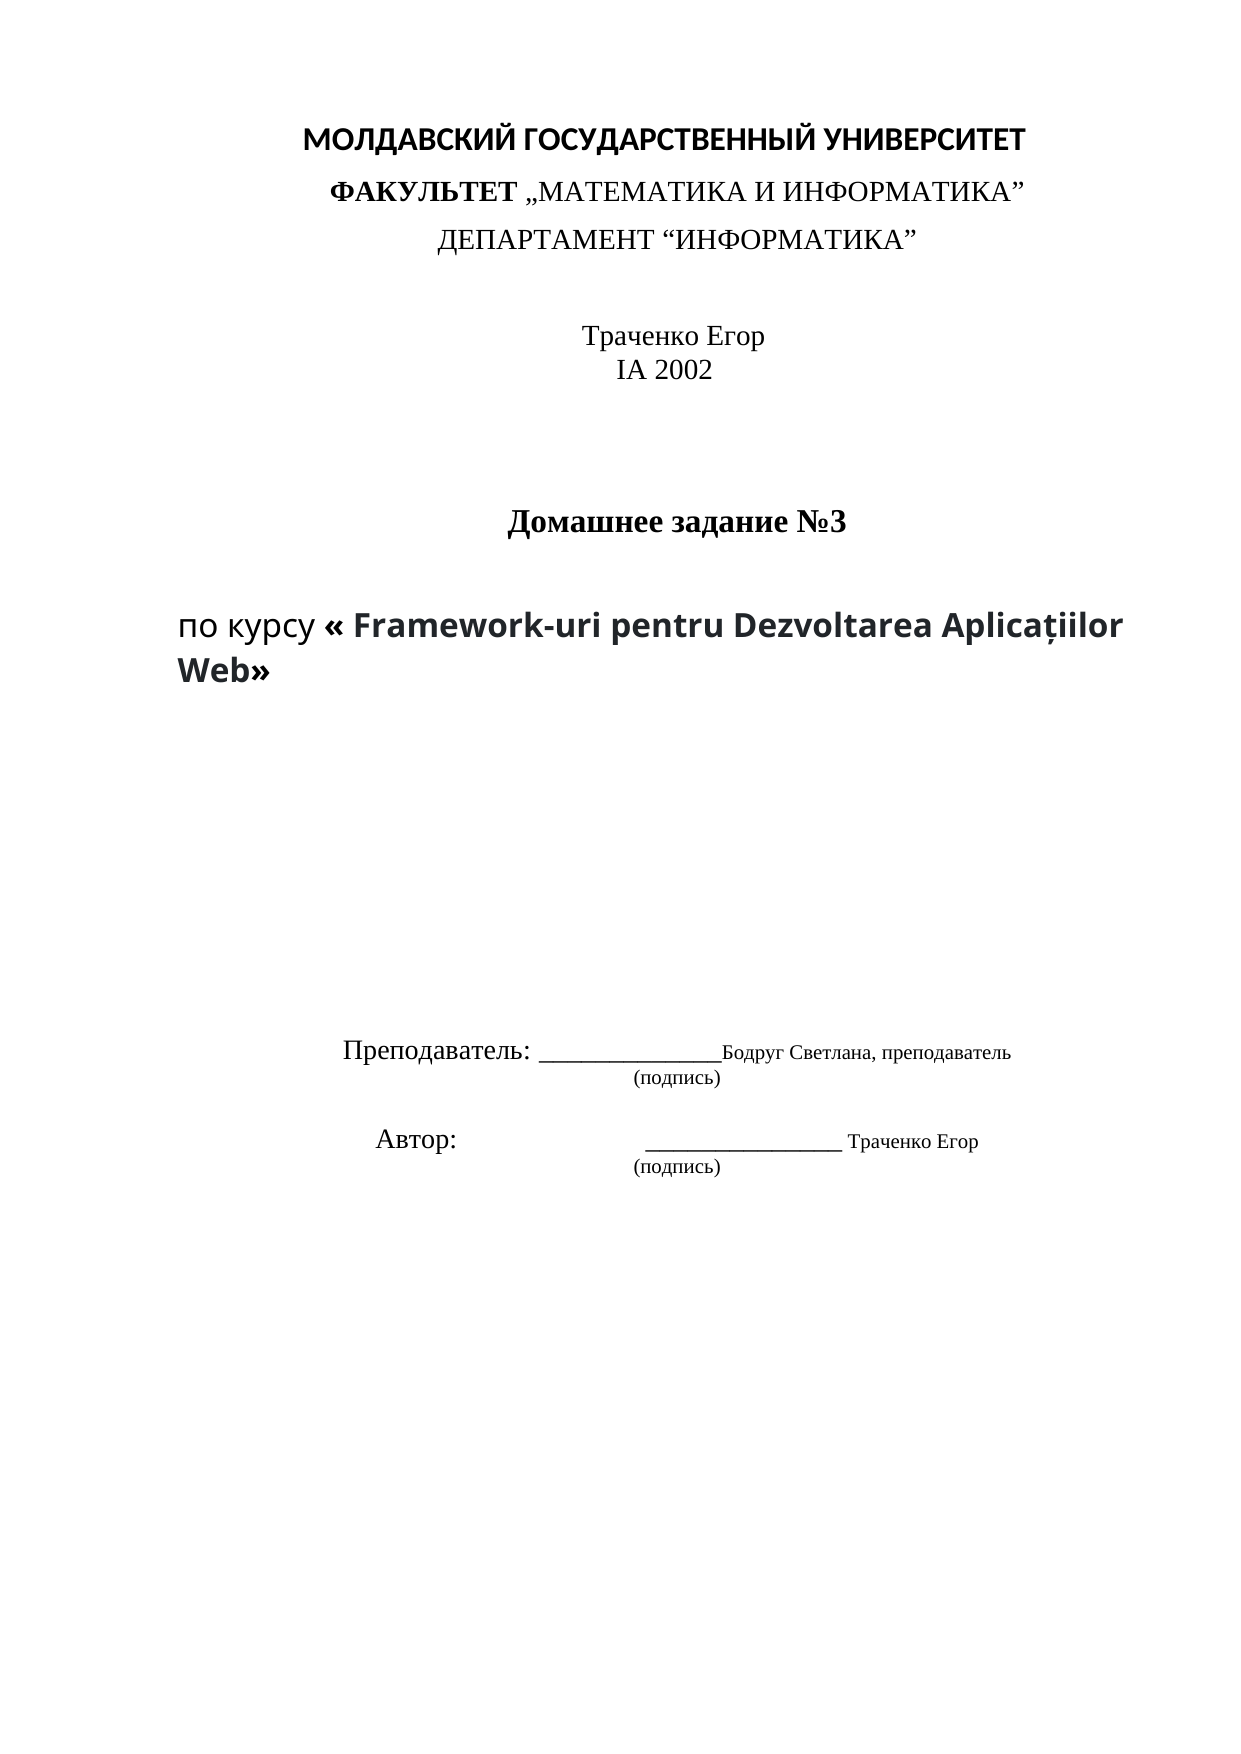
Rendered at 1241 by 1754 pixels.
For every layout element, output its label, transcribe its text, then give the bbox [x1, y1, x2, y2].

text ФАКУЛЬТЕТ „МАТЕМАТИКА И ИНФОРМАТИКА” [177, 174, 1152, 207]
text Траченко Егор IA 2002 [177, 318, 1152, 385]
text (подпись) [177, 1154, 1152, 1178]
text ДЕПАРТАМЕНТ “ИНФОРМАТИКА” [177, 222, 1152, 256]
text Автор: ______________ Траченко Егор [177, 1122, 1152, 1154]
text (подпись) [177, 1065, 1152, 1089]
text Преподаватель: _____________Бодруг Светлана, преподаватель [177, 1033, 1152, 1065]
subtitle по курсу « Framework-uri pentru Dezvoltarea Aplicațiilor Web» [177, 602, 1152, 693]
text МОЛДАВСКИЙ ГОСУДАРСТВЕННЫЙ УНИВЕРСИТЕТ [177, 118, 1152, 159]
text Домашнее задание №3 [177, 501, 1152, 539]
